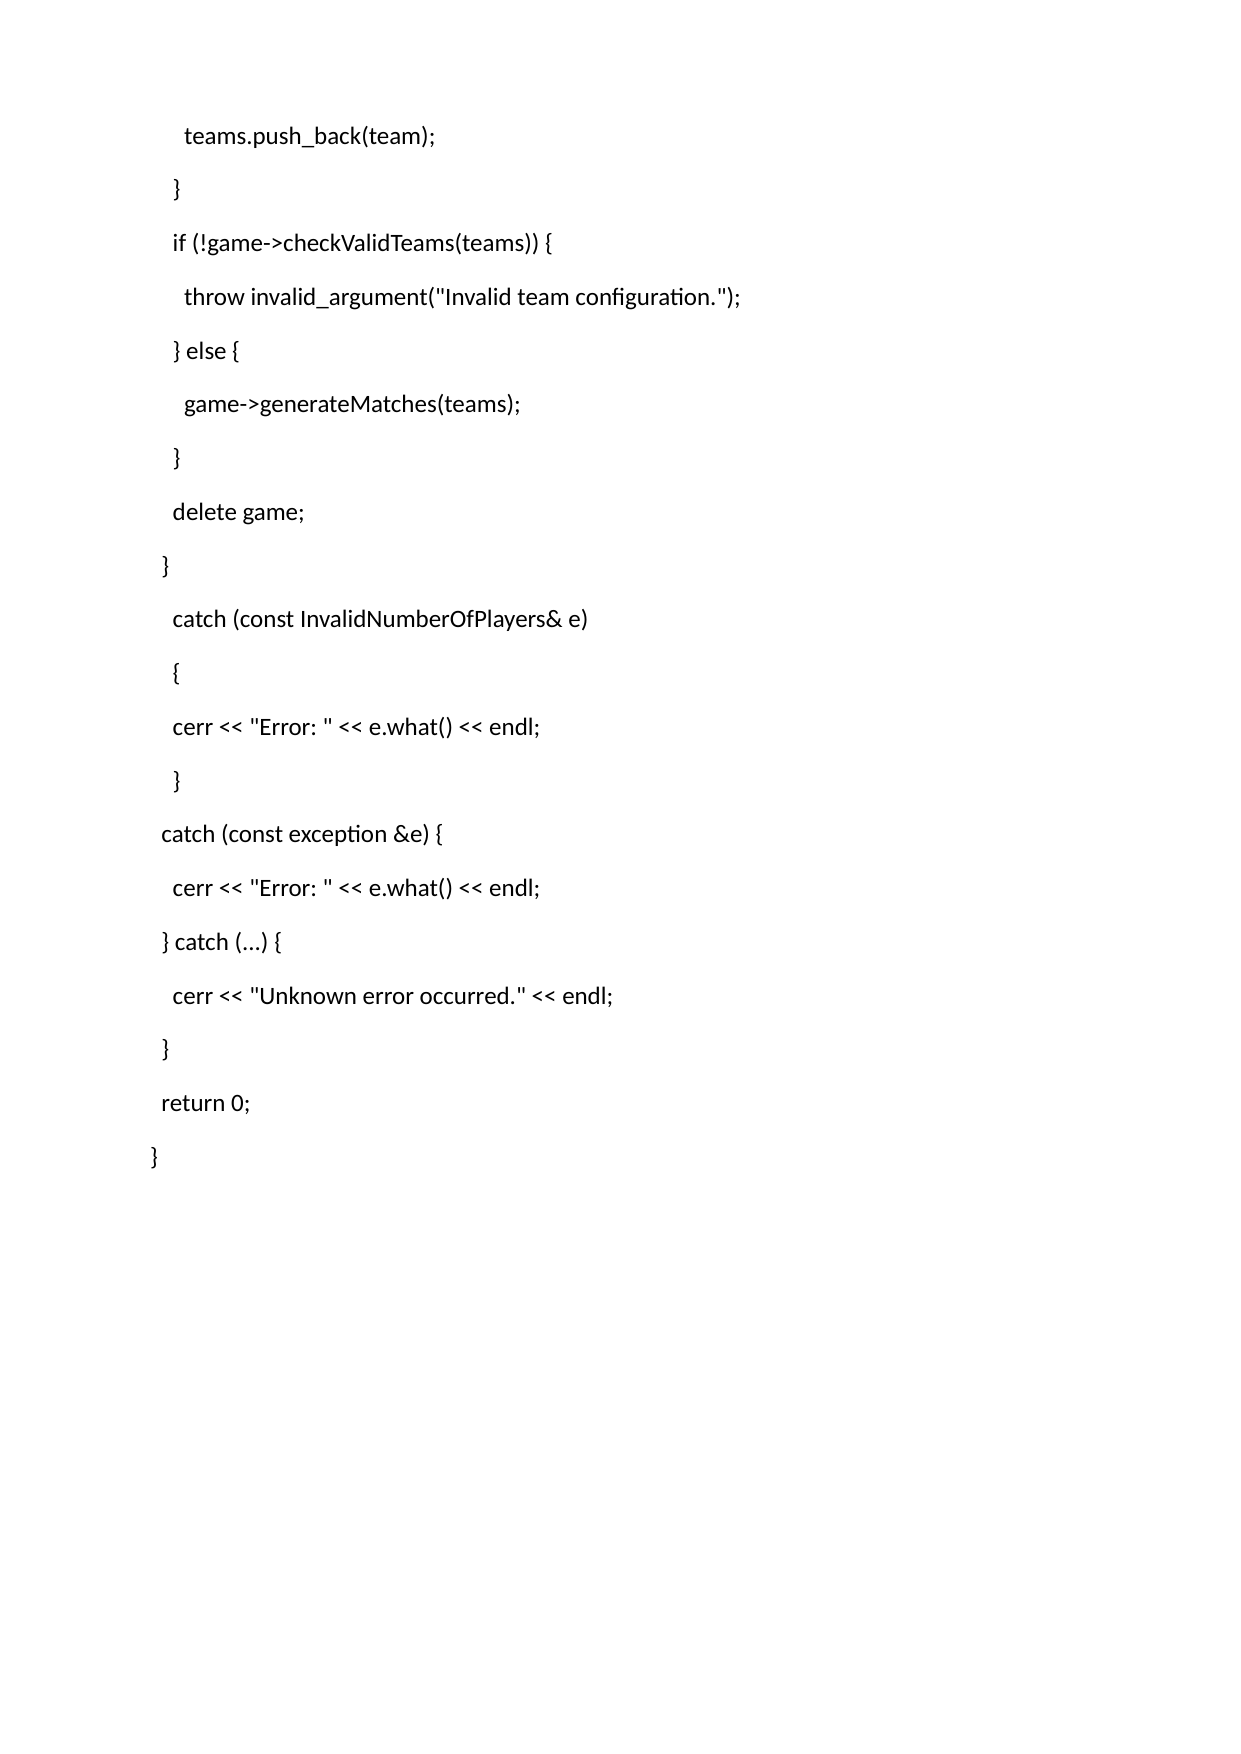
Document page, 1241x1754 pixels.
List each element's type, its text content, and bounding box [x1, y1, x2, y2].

text game->generateMatches(teams); [150, 388, 1089, 419]
text teams.push_back(team); [150, 120, 1089, 150]
text catch (const InvalidNumberOfPlayers& e) [150, 603, 1089, 634]
text cerr << "Error: " << e.what() << endl; [150, 711, 1089, 742]
text } [150, 1141, 1089, 1172]
text return 0; [150, 1087, 1089, 1118]
text if (!game->checkValidTeams(teams)) { [150, 227, 1089, 258]
text catch (const exception &e) { [150, 818, 1089, 849]
text } else { [150, 335, 1089, 365]
text throw invalid_argument("Invalid team configuration."); [150, 281, 1089, 312]
text } [150, 550, 1089, 580]
text { [150, 657, 1089, 688]
text } [150, 442, 1089, 473]
text delete game; [150, 496, 1089, 527]
text } [150, 1033, 1089, 1064]
text } catch (...) { [150, 926, 1089, 957]
text cerr << "Error: " << e.what() << endl; [150, 872, 1089, 903]
text } [150, 173, 1089, 204]
text } [150, 765, 1089, 795]
text cerr << "Unknown error occurred." << endl; [150, 980, 1089, 1010]
